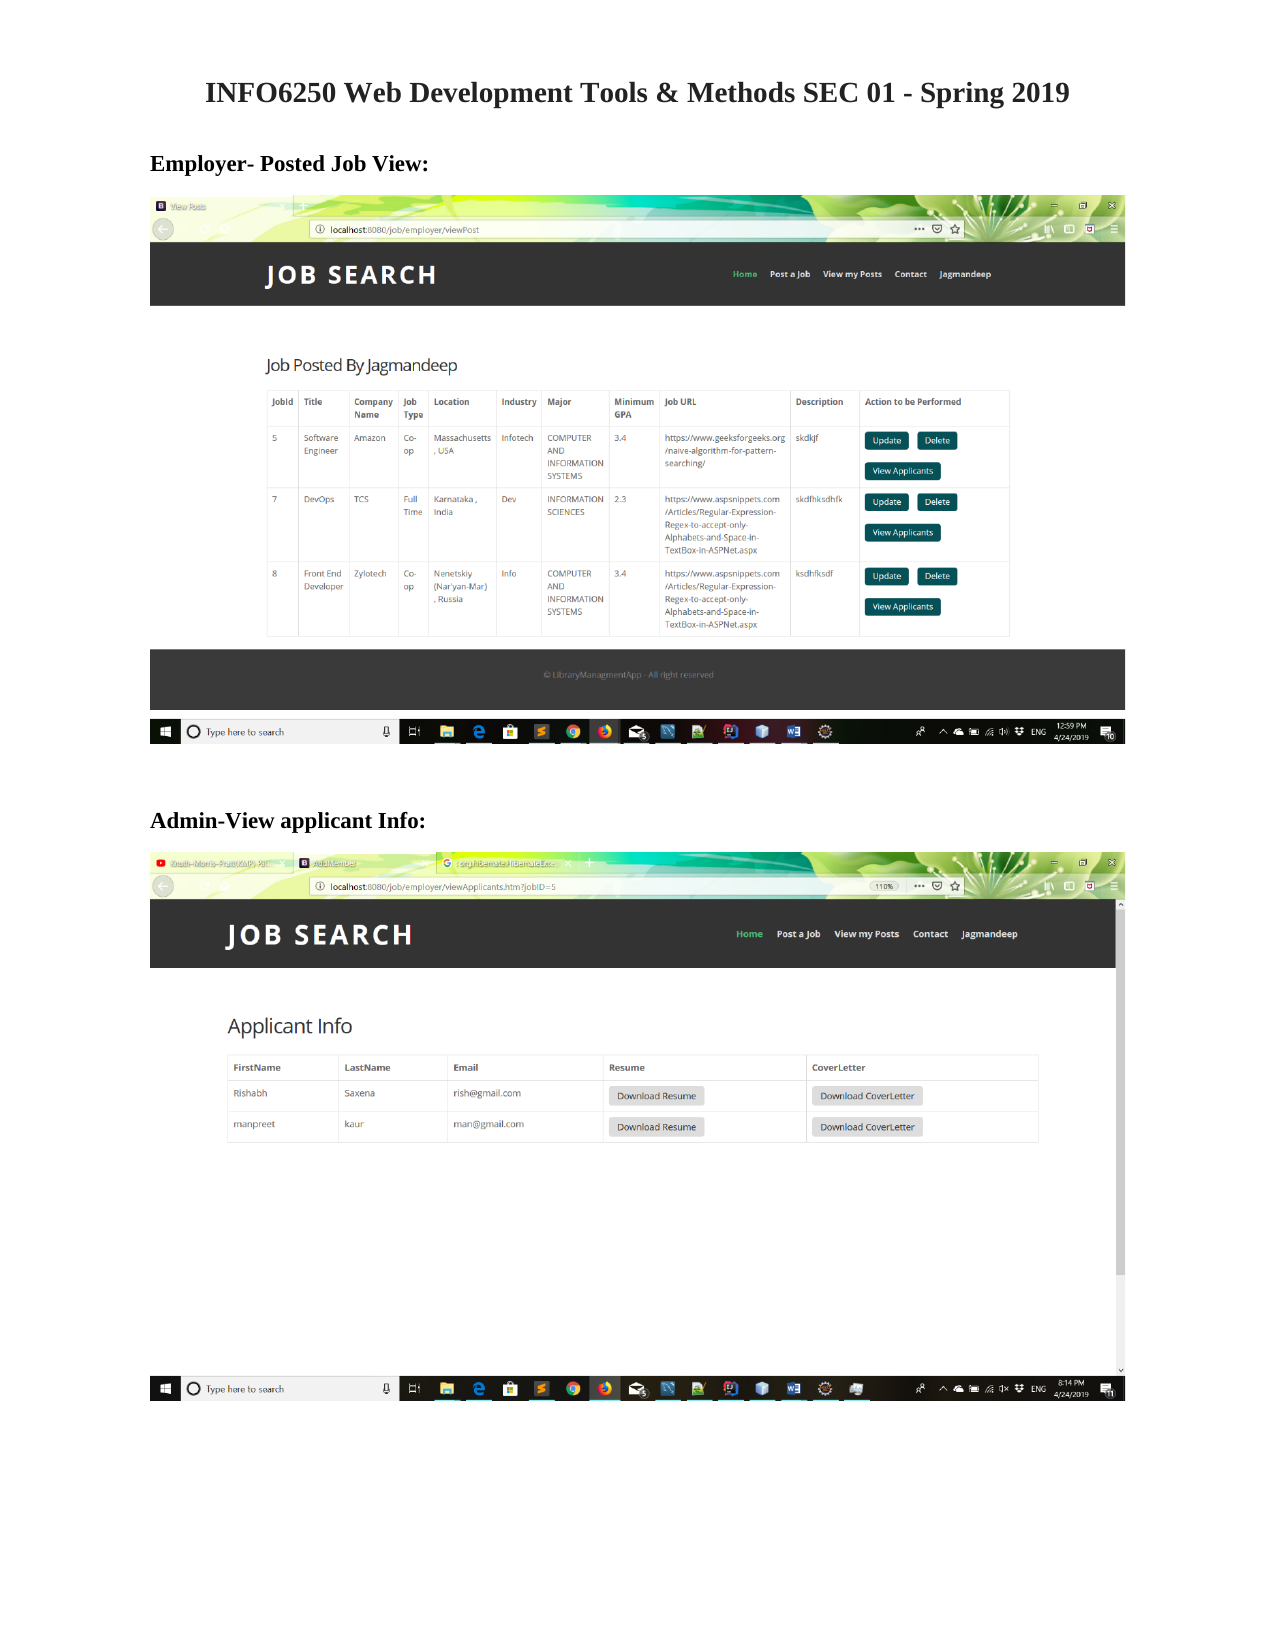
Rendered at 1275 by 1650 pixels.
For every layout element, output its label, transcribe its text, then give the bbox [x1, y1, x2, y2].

picture [150, 195, 1125, 744]
text Employer- Posted Job View: [150, 150, 1125, 176]
text Admin-View applicant Info: [150, 807, 1125, 834]
picture [150, 852, 1125, 1401]
